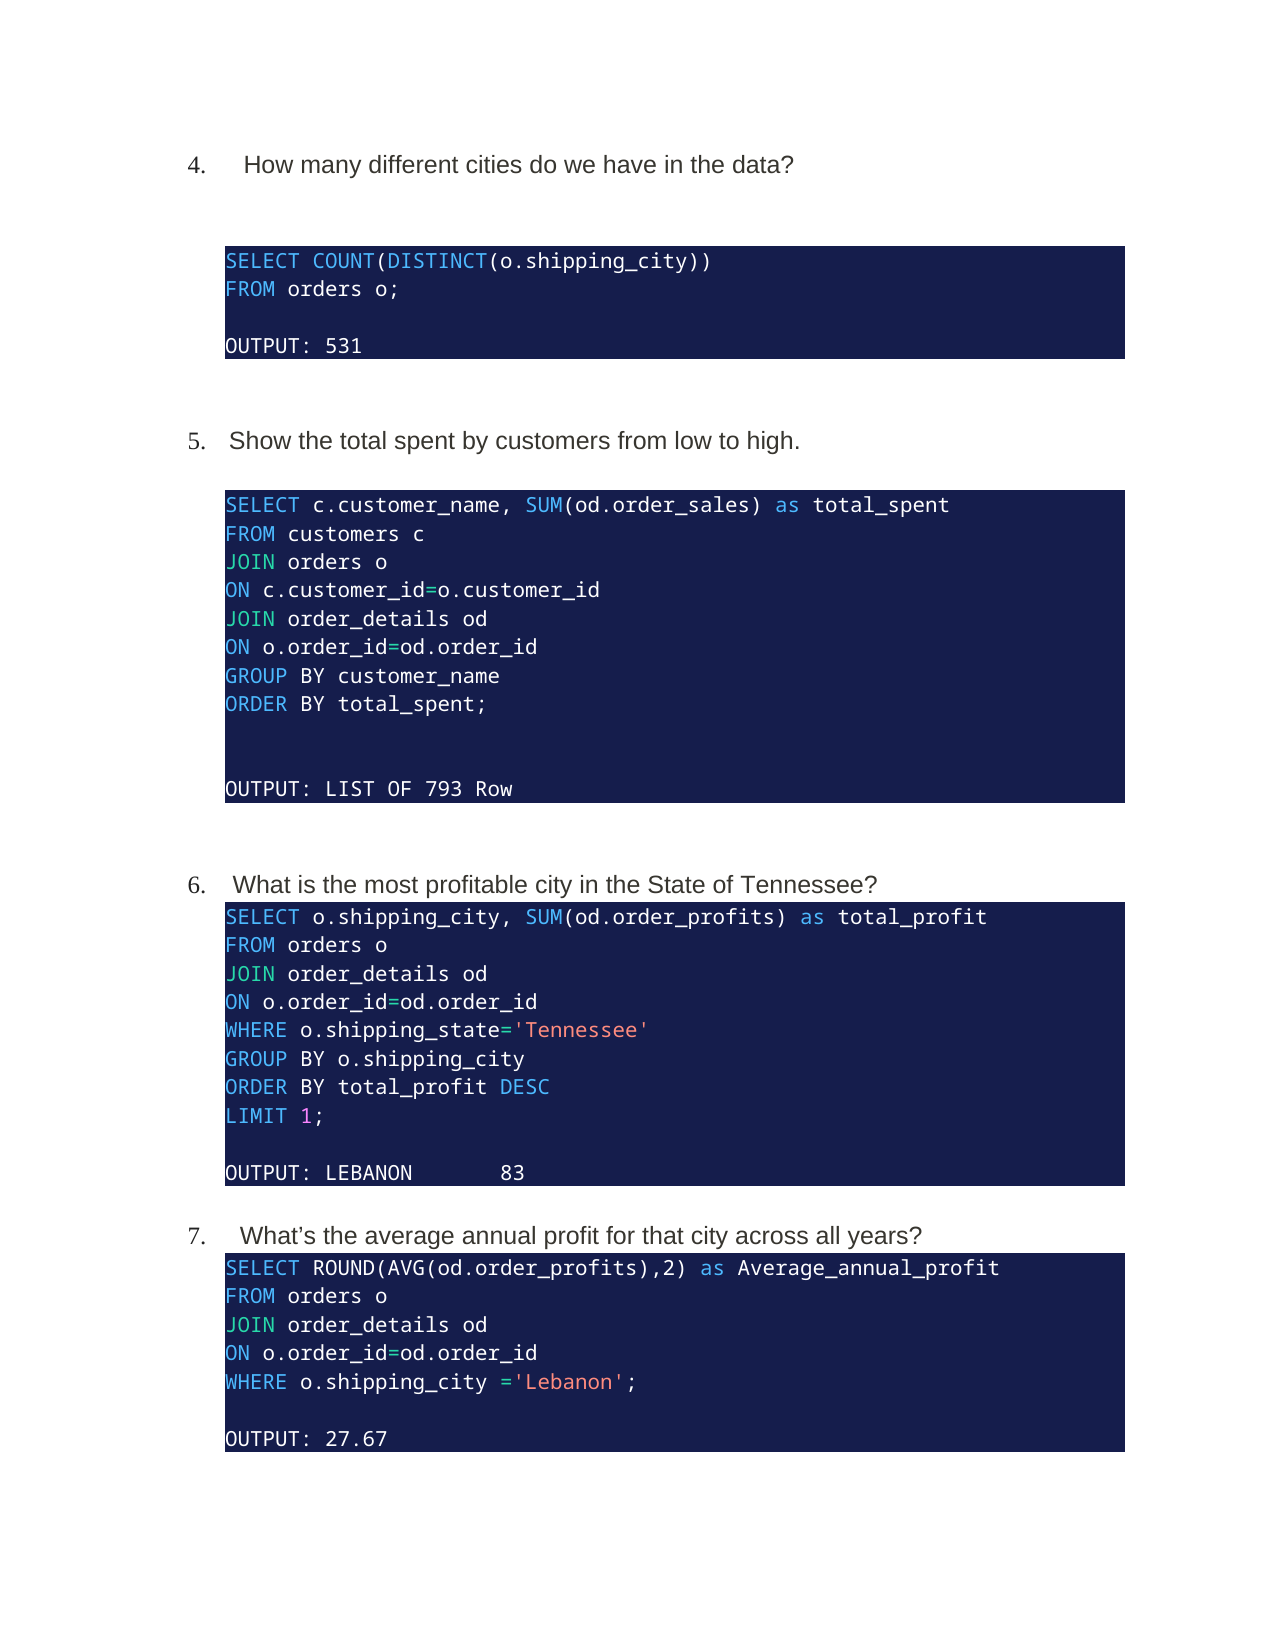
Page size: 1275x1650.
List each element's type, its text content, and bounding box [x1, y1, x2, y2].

text WHERE o.shipping_city ='Lebanon'; [225, 1367, 1125, 1395]
text SELECT o.shipping_city, SUM(od.order_profits) as total_profit [225, 902, 1125, 930]
text FROM customers c [225, 519, 1125, 547]
text OUTPUT: 531 [225, 331, 1125, 359]
text FROM orders o [225, 1282, 1125, 1310]
text ON c.customer_id=o.customer_id [225, 576, 1125, 604]
list How many different cities do we have in the data? [187, 150, 1125, 179]
text LIMIT 1; [225, 1101, 1125, 1129]
text FROM orders o [225, 930, 1125, 959]
list What’s the average annual profit for that city across all years? [187, 1221, 1125, 1250]
text SELECT COUNT(DISTINCT(o.shipping_city)) [225, 246, 1125, 274]
list What is the most profitable city in the State of Tennessee? [187, 870, 1125, 899]
text ON o.order_id=od.order_id [225, 1338, 1125, 1367]
text JOIN order_details od [225, 1310, 1125, 1338]
text ON o.order_id=od.order_id [225, 632, 1125, 661]
text JOIN order_details od [225, 959, 1125, 987]
text SELECT ROUND(AVG(od.order_profits),2) as Average_annual_profit [225, 1253, 1125, 1282]
text ORDER BY total_spent; [225, 689, 1125, 718]
text JOIN orders o [225, 547, 1125, 576]
text JOIN order_details od [225, 604, 1125, 632]
text WHERE o.shipping_state='Tennessee' [225, 1016, 1125, 1044]
text GROUP BY customer_name [225, 661, 1125, 689]
text OUTPUT: 27.67 [225, 1424, 1125, 1452]
text OUTPUT: LEBANON 83 [225, 1158, 1125, 1186]
text OUTPUT: LIST OF 793 Row [225, 774, 1125, 803]
text ORDER BY total_profit DESC [225, 1072, 1125, 1101]
list Show the total spent by customers from low to high. [187, 426, 1125, 455]
text FROM orders o; [225, 274, 1125, 303]
text ON o.order_id=od.order_id [225, 987, 1125, 1016]
text GROUP BY o.shipping_city [225, 1044, 1125, 1072]
text SELECT c.customer_name, SUM(od.order_sales) as total_spent [225, 490, 1125, 519]
